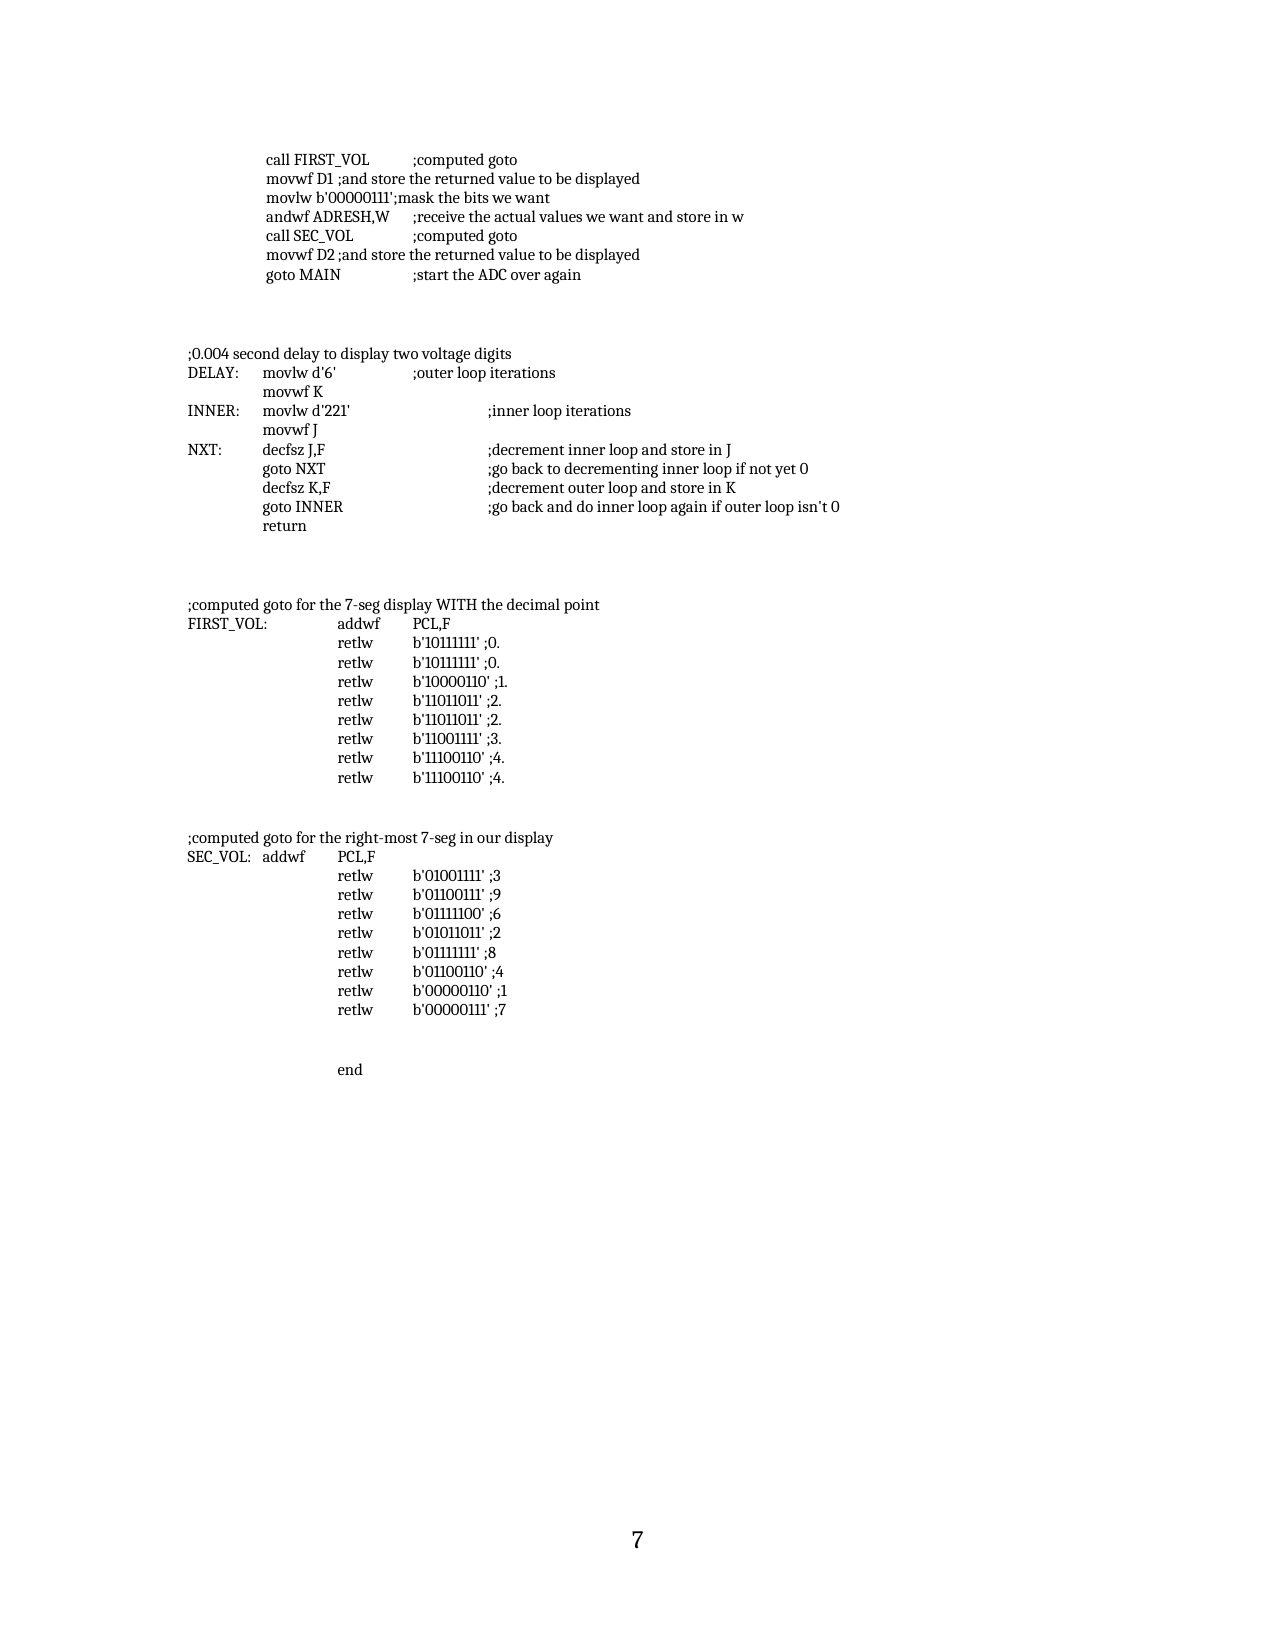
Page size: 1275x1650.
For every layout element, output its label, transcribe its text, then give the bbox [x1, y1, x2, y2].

subtitle andwf ADRESH,W ;receive the actual values we want and store in w [187, 207, 1087, 227]
subtitle return [187, 517, 1087, 536]
subtitle ;computed goto for the 7-seg display WITH the decimal point [187, 596, 1087, 615]
subtitle FIRST_VOL: addwf PCL,F [187, 615, 1087, 634]
subtitle retlw b'01111111' ;8 [187, 943, 1087, 962]
subtitle goto NXT ;go back to decrementing inner loop if not yet 0 [187, 459, 1087, 478]
subtitle call SEC_VOL ;computed goto [187, 227, 1087, 246]
subtitle retlw b'10111111' ;0. [187, 653, 1087, 672]
subtitle retlw b'01001111' ;3 [187, 866, 1087, 886]
subtitle retlw b'11011011' ;2. [187, 691, 1087, 711]
subtitle retlw b'10111111' ;0. [187, 634, 1087, 653]
subtitle retlw b'10000110' ;1. [187, 672, 1087, 691]
subtitle NXT: decfsz J,F ;decrement inner loop and store in J [187, 440, 1087, 459]
subtitle retlw b'11001111' ;3. [187, 730, 1087, 749]
subtitle retlw b'00000111' ;7 [187, 1001, 1087, 1020]
subtitle retlw b'11011011' ;2. [187, 711, 1087, 730]
subtitle movlw b'00000111';mask the bits we want [187, 188, 1087, 207]
subtitle retlw b'11100110' ;4. [187, 749, 1087, 768]
subtitle retlw b'00000110' ;1 [187, 981, 1087, 1001]
subtitle movwf D1 ;and store the returned value to be displayed [187, 169, 1087, 188]
subtitle ;computed goto for the right-most 7-seg in our display [187, 828, 1087, 847]
subtitle decfsz K,F ;decrement outer loop and store in K [187, 478, 1087, 497]
subtitle retlw b'01011011' ;2 [187, 924, 1087, 943]
subtitle end [187, 1060, 1087, 1079]
subtitle call FIRST_VOL ;computed goto [187, 150, 1087, 169]
subtitle SEC_VOL: addwf PCL,F [187, 847, 1087, 866]
subtitle retlw b'11100110' ;4. [187, 768, 1087, 787]
subtitle goto INNER ;go back and do inner loop again if outer loop isn't 0 [187, 497, 1087, 517]
subtitle ;0.004 second delay to display two voltage digits [187, 344, 1087, 363]
subtitle DELAY: movlw d'6' ;outer loop iterations [187, 363, 1087, 382]
subtitle movwf K [187, 382, 1087, 402]
subtitle retlw b'01100110' ;4 [187, 962, 1087, 981]
subtitle goto MAIN ;start the ADC over again [187, 265, 1087, 284]
subtitle retlw b'01100111' ;9 [187, 886, 1087, 905]
subtitle movwf D2 ;and store the returned value to be displayed [187, 246, 1087, 265]
subtitle INNER: movlw d'221' ;inner loop iterations [187, 402, 1087, 421]
subtitle retlw b'01111100' ;6 [187, 905, 1087, 924]
subtitle movwf J [187, 421, 1087, 440]
